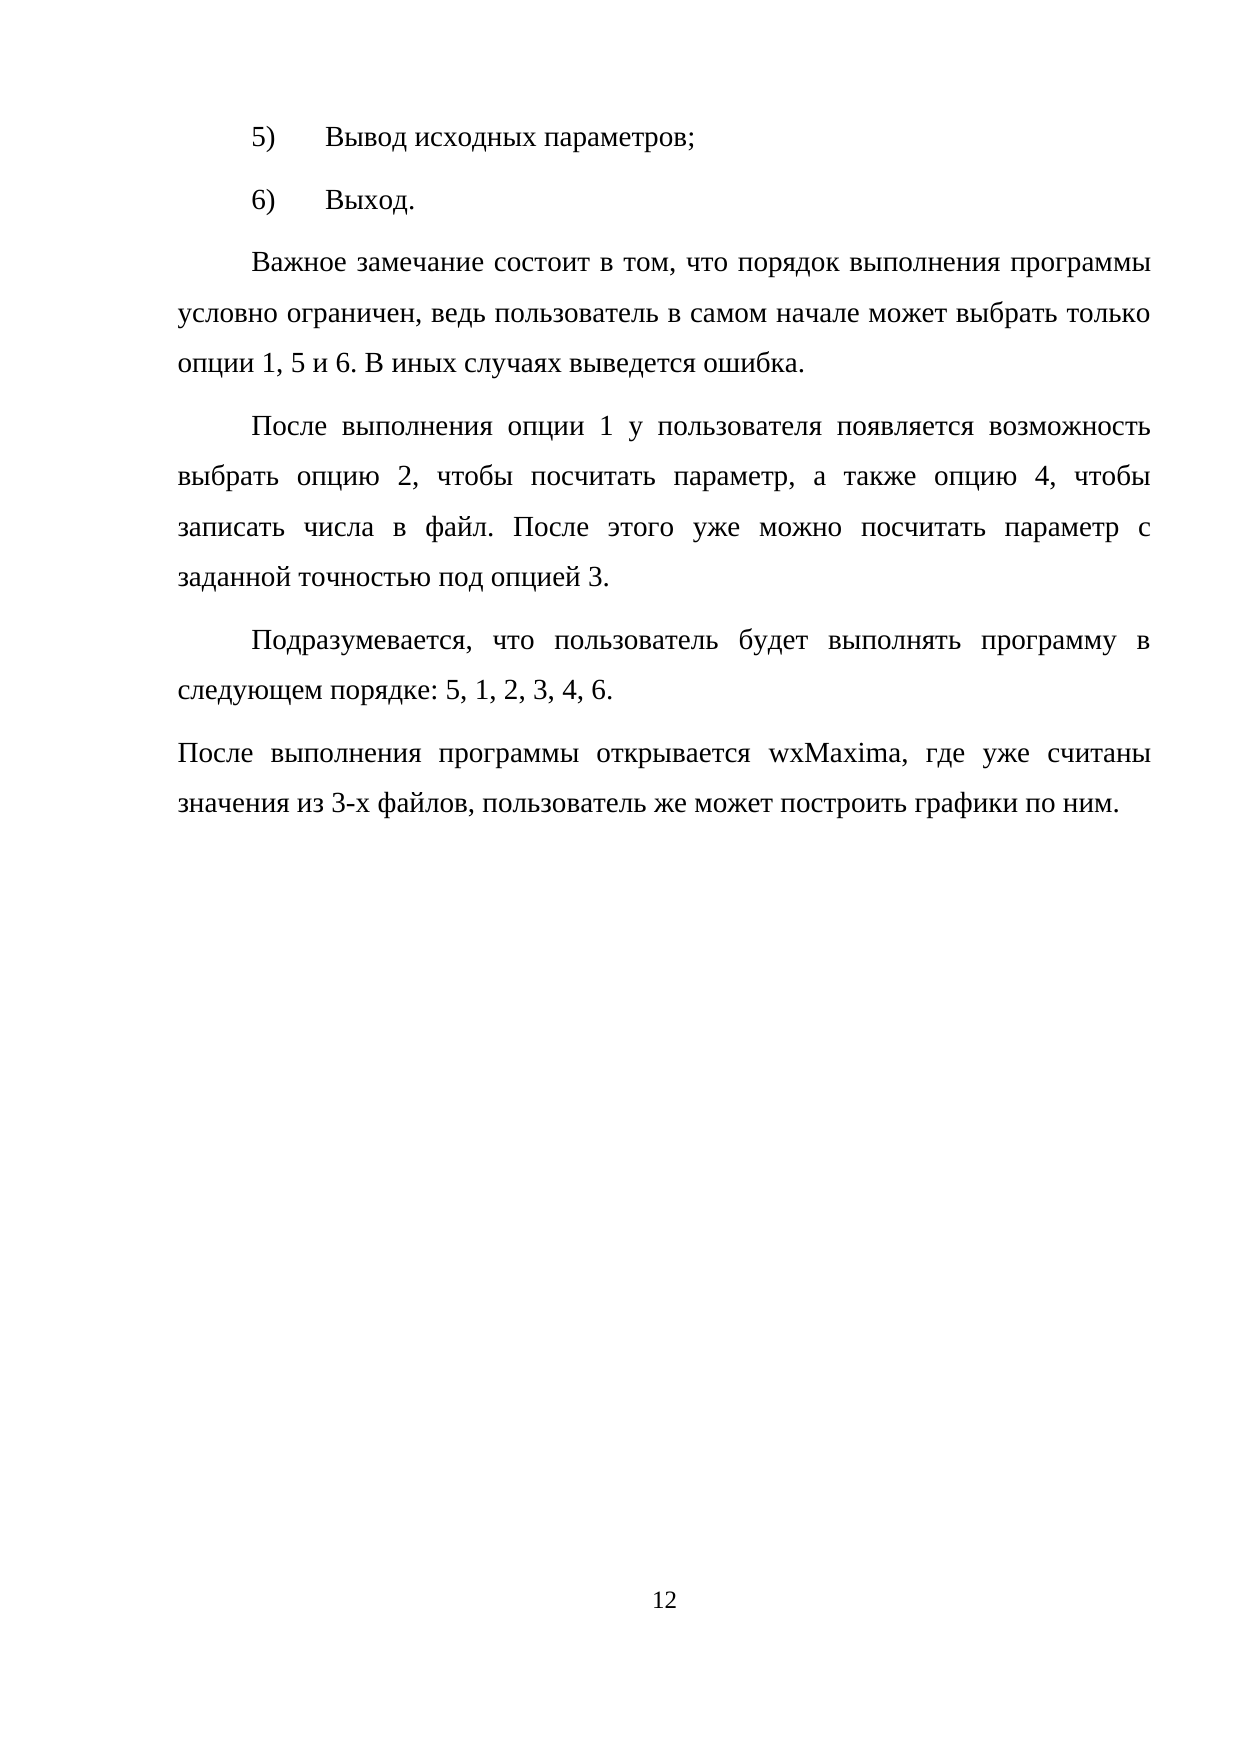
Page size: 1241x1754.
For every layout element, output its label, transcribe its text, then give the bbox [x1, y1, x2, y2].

list Выход. [177, 182, 1152, 215]
list Вывод исходных параметров; [177, 119, 1152, 152]
text После выполнения программы открывается wxMaxima, где уже считаны значения из 3-х файлов, пользователь же может построить графики по ним. [177, 735, 1152, 819]
text Подразумевается, что пользователь будет выполнять программу в следующем порядке: 5, 1, 2, 3, 4, 6. [177, 622, 1152, 706]
text После выполнения опции 1 у пользователя появляется возможность выбрать опцию 2, чтобы посчитать параметр, а также опцию 4, чтобы записать числа в файл. После этого уже можно посчитать параметр с заданной точностью под опцией 3. [177, 408, 1152, 592]
text Важное замечание состоит в том, что порядок выполнения программы условно ограничен, ведь пользователь в самом начале может выбрать только опции 1, 5 и 6. В иных случаях выведется ошибка. [177, 244, 1152, 379]
